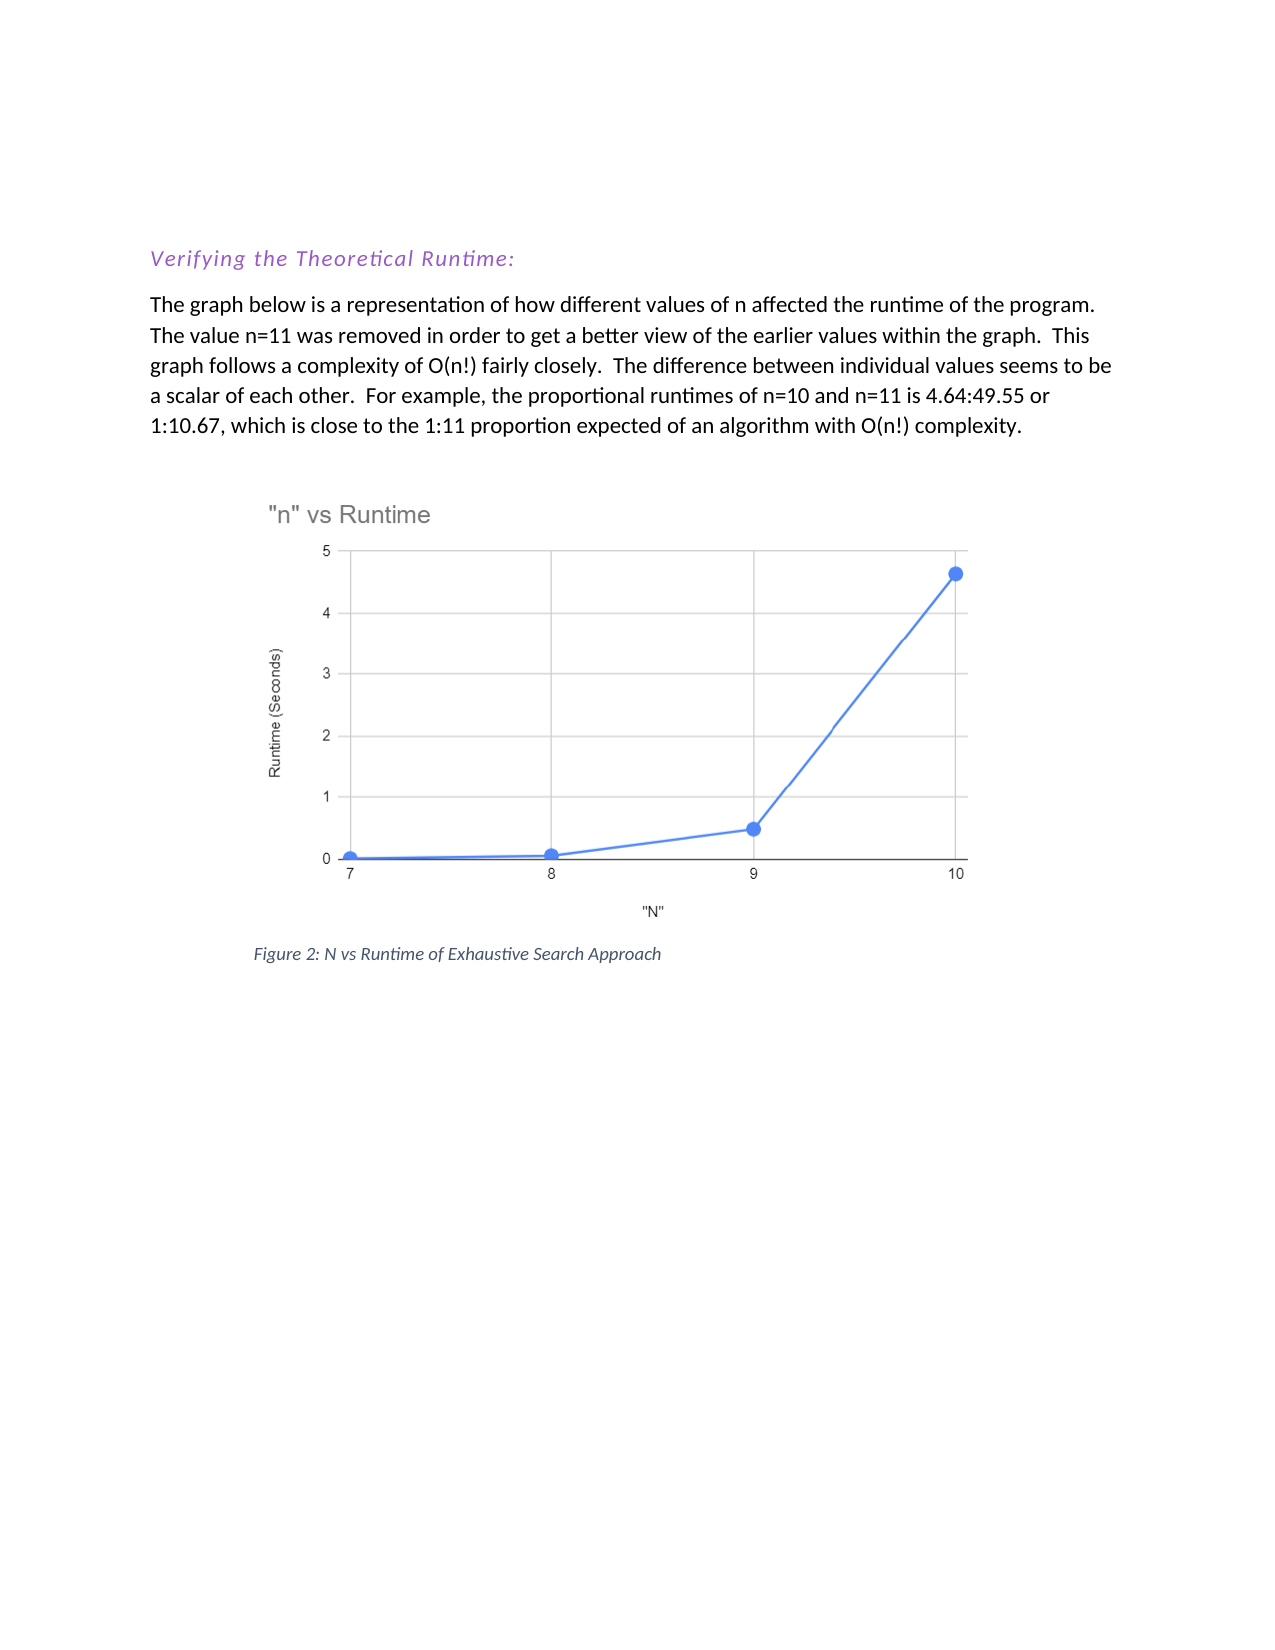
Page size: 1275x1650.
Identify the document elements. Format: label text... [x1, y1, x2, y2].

text The graph below is a representation of how different values of n affected the runtime of the program. The value n=11 was removed in order to get a better view of the earlier values within the graph. This graph follows a complexity of O(n!) fairly closely. The difference between individual values seems to be a scalar of each other. For example, the proportional runtimes of n=10 and n=11 is 4.64:49.55 or 1:10.67, which is close to the 1:11 proportion expected of an algorithm with O(n!) complexity. [150, 291, 1125, 439]
subtitle Verifying the Theoretical Runtime: [150, 244, 1125, 272]
picture [253, 492, 977, 934]
